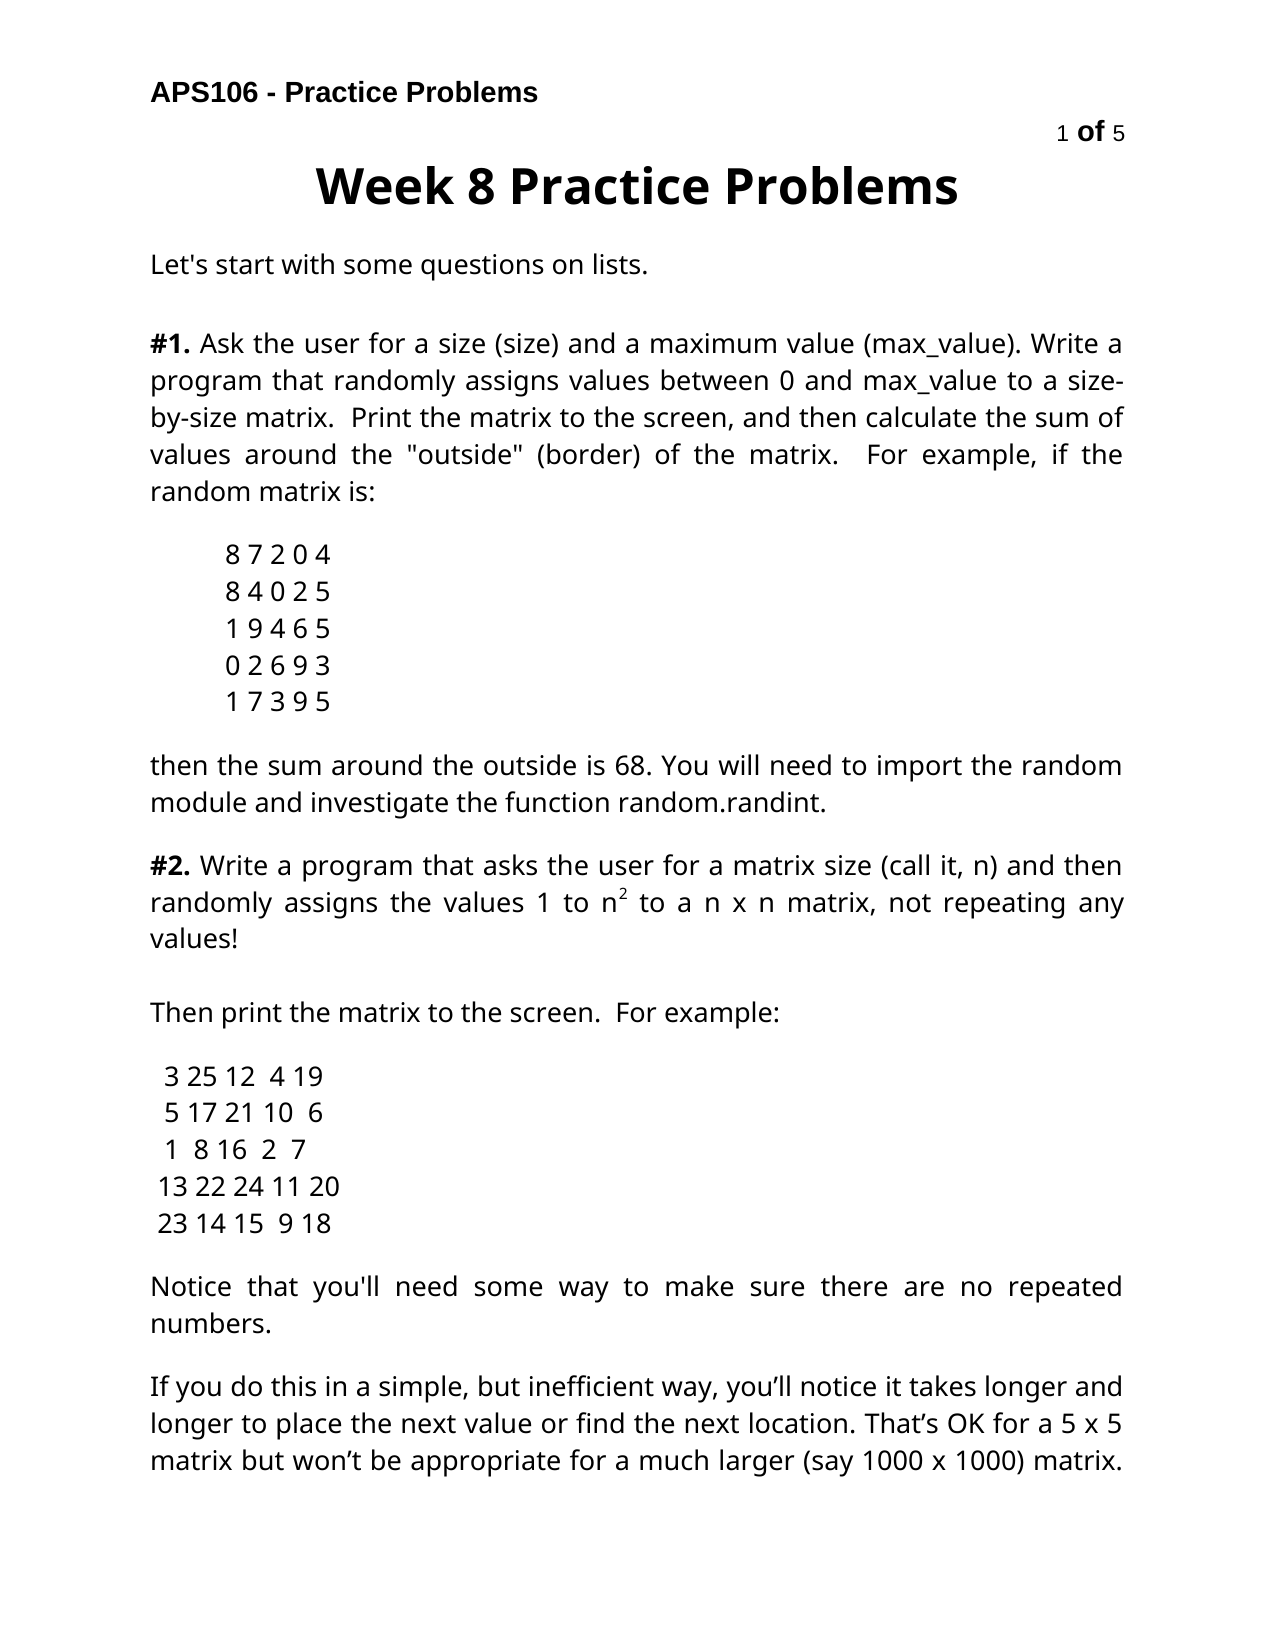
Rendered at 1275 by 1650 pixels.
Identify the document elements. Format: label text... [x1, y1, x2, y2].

text 1 7 3 9 5 [225, 683, 1125, 720]
text 8 7 2 0 4 [225, 535, 1125, 572]
text Then print the matrix to the screen. For example: [150, 994, 1125, 1031]
text then the sum around the outside is 68. You will need to import the random module and investigate the function random.randint. [150, 746, 1125, 820]
text 1 8 16 2 7 [150, 1131, 1125, 1168]
text Notice that you'll need some way to make sure there are no repeated numbers. [150, 1268, 1125, 1341]
text Let's start with some questions on lists. [150, 245, 1125, 282]
text #2. Write a program that asks the user for a matrix size (call it, n) and then randomly assigns the values 1 to n2 to a n x n matrix, not repeating any values! [150, 846, 1125, 957]
text 3 25 12 4 19 [150, 1057, 1125, 1094]
text 0 2 6 9 3 [225, 646, 1125, 683]
text #1. Ask the user for a size (size) and a maximum value (max_value). Write a program that randomly assigns values between 0 and max_value to a size-by-size matrix. Print the matrix to the screen, and then calculate the sum of values around the "outside" (border) of the matrix. For example, if the random matrix is: [150, 325, 1125, 509]
text 8 4 0 2 5 [225, 572, 1125, 609]
text 23 14 15 9 18 [150, 1204, 1125, 1241]
text 5 17 21 10 6 [150, 1094, 1125, 1131]
text Week 8 Practice Problems [150, 151, 1125, 219]
text 13 22 24 11 20 [150, 1168, 1125, 1204]
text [150, 1368, 1125, 1478]
text 1 9 4 6 5 [225, 609, 1125, 646]
